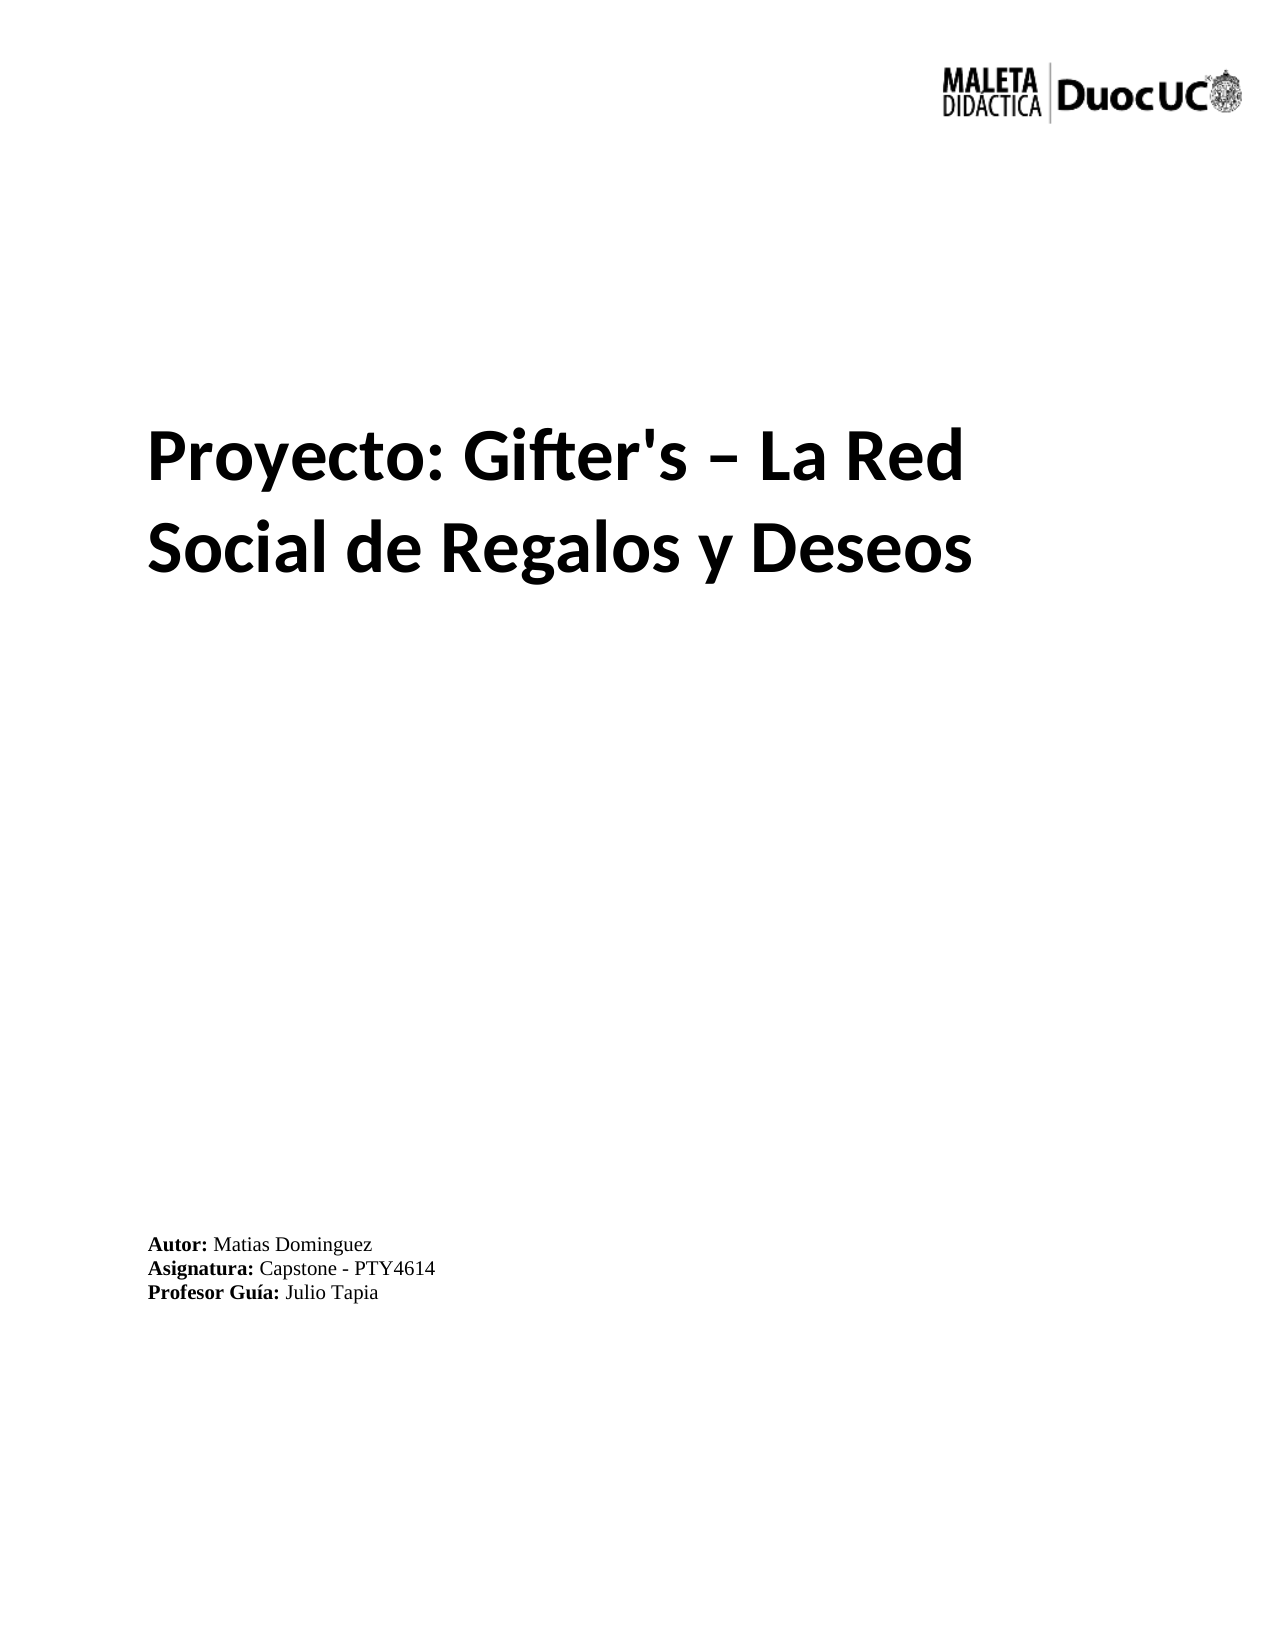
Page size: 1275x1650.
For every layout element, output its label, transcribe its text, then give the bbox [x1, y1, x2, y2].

text Proyecto: Gifter's – La Red Social de Regalos y Deseos [148, 408, 1127, 591]
text Asignatura: Capstone - PTY4614 [148, 1256, 1127, 1280]
picture [910, 39, 1275, 145]
text Autor: Matias Dominguez [148, 1232, 1127, 1256]
text Profesor Guía: Julio Tapia [148, 1280, 1127, 1304]
